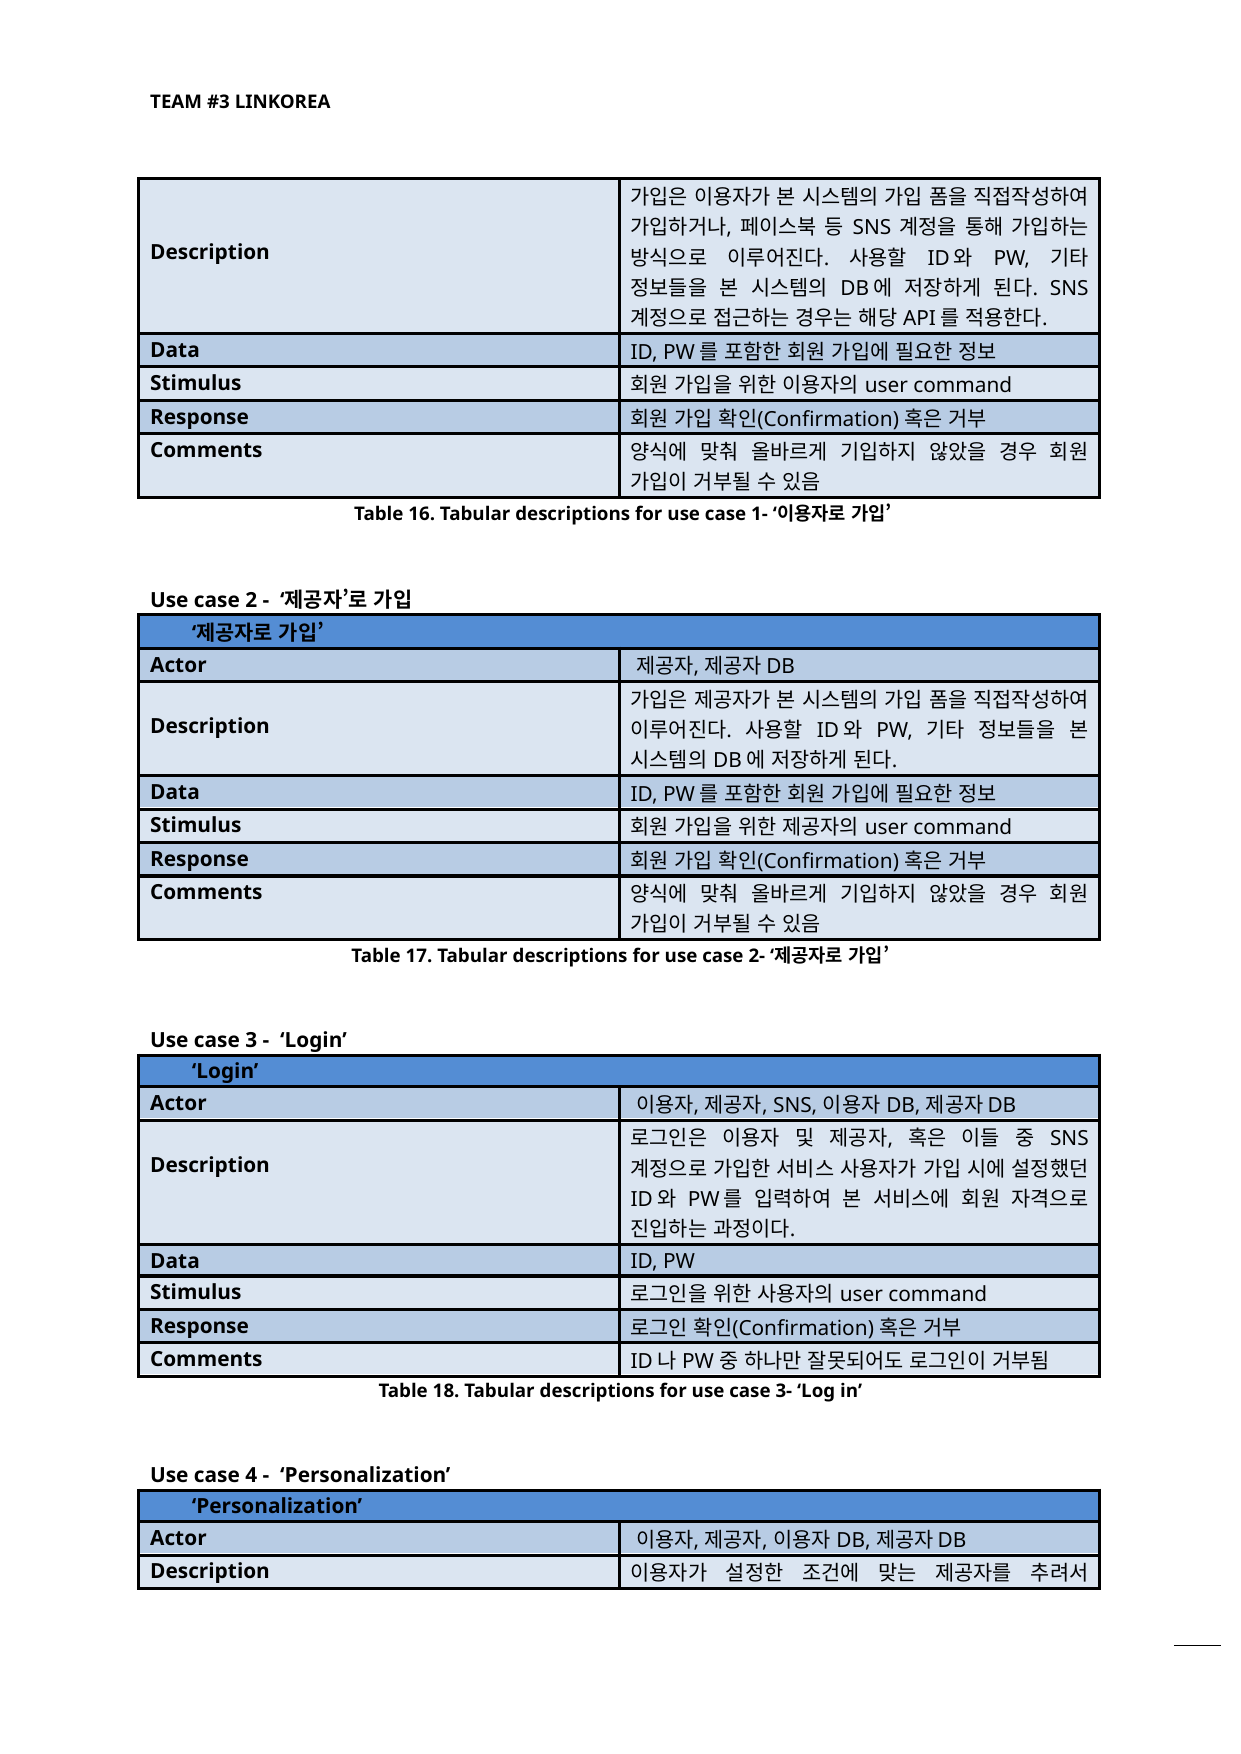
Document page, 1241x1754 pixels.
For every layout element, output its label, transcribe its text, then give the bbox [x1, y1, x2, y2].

table_cell Comments [140, 1344, 618, 1374]
table_cell Description [140, 1122, 618, 1243]
text Use case 4 - ‘Personalization’ [150, 1460, 1090, 1488]
table_cell 회원 가입을 위한 제공자의 user command [621, 811, 1098, 841]
table_cell 가입은 제공자가 본 시스템의 가입 폼을 직접작성하여 이루어진다. 사용할 ID와 PW, 기타 정보들을 본 시스템의 DB에 저장하게 된다. [621, 683, 1098, 774]
table_header ‘제공자로 가입’ [140, 616, 1098, 647]
table_header ‘Login’ [140, 1057, 1098, 1085]
table_cell 가입은 이용자가 본 시스템의 가입 폼을 직접작성하여 가입하거나, 페이스북 등 SNS 계정을 통해 가입하는 방식으로 이루어진다. 사용할 ID와 PW, 기타 정보들을 본 시스템의 DB에 저장하게 된다. SNS 계정으로 접근하는 경우는 해당 API를 적용한다. [621, 180, 1098, 332]
table_cell 회원 가입 확인(Confirmation) 혹은 거부 [621, 844, 1098, 874]
table_cell ID, PW [621, 1246, 1098, 1274]
table_cell 이용자, 제공자, 이용자 DB, 제공자DB [621, 1523, 1098, 1553]
table_cell Stimulus [140, 368, 618, 399]
table_cell Stimulus [140, 811, 618, 841]
table_cell ID, PW를 포함한 회원 가입에 필요한 정보 [621, 335, 1098, 365]
table_cell Response [140, 844, 618, 874]
table_header ‘Personalization’ [140, 1492, 1098, 1520]
table_cell Description [140, 1557, 618, 1587]
table_cell Actor [140, 650, 618, 680]
table_cell Actor [140, 1523, 618, 1553]
table_cell Data [140, 335, 618, 365]
table_cell Stimulus [140, 1278, 618, 1308]
table_cell 로그인 확인(Confirmation) 혹은 거부 [621, 1311, 1098, 1341]
table_cell Description [140, 683, 618, 774]
table_cell 양식에 맞춰 올바르게 기입하지 않았을 경우 회원 가입이 거부될 수 있음 [621, 878, 1098, 938]
text Table 16. Tabular descriptions for use case 1- ‘이용자로 가입’ [150, 499, 1090, 526]
text Table 17. Tabular descriptions for use case 2- ‘제공자로 가입’ [150, 941, 1090, 968]
table_cell Data [140, 1246, 618, 1274]
text Table 18. Tabular descriptions for use case 3- ‘Log in’ [150, 1378, 1090, 1403]
table_cell Comments [140, 435, 618, 496]
table_cell 회원 가입을 위한 이용자의 user command [621, 368, 1098, 399]
table_cell Actor [140, 1088, 618, 1118]
table_cell 회원 가입 확인(Confirmation) 혹은 거부 [621, 402, 1098, 432]
table_cell 제공자, 제공자DB [621, 650, 1098, 680]
table_cell 양식에 맞춰 올바르게 기입하지 않았을 경우 회원 가입이 거부될 수 있음 [621, 435, 1098, 496]
text Use case 2 - ‘제공자’로 가입 [150, 583, 1090, 613]
table_cell Response [140, 1311, 618, 1341]
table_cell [621, 1557, 1098, 1587]
table_cell 로그인은 이용자 및 제공자, 혹은 이들 중 SNS 계정으로 가입한 서비스 사용자가 가입 시에 설정했던 ID와 PW를 입력하여 본 서비스에 회원 자격으로 진입하는 과정이다. [621, 1122, 1098, 1243]
table_cell Data [140, 777, 618, 807]
table_cell ID, PW를 포함한 회원 가입에 필요한 정보 [621, 777, 1098, 807]
text Use case 3 - ‘Login’ [150, 1025, 1090, 1053]
table_cell 이용자, 제공자, SNS, 이용자 DB, 제공자DB [621, 1088, 1098, 1118]
table_cell ID나 PW 중 하나만 잘못되어도 로그인이 거부됨 [621, 1344, 1098, 1374]
table_cell Description [140, 180, 618, 332]
table_cell Comments [140, 878, 618, 938]
table_cell Response [140, 402, 618, 432]
table_cell 로그인을 위한 사용자의 user command [621, 1278, 1098, 1308]
